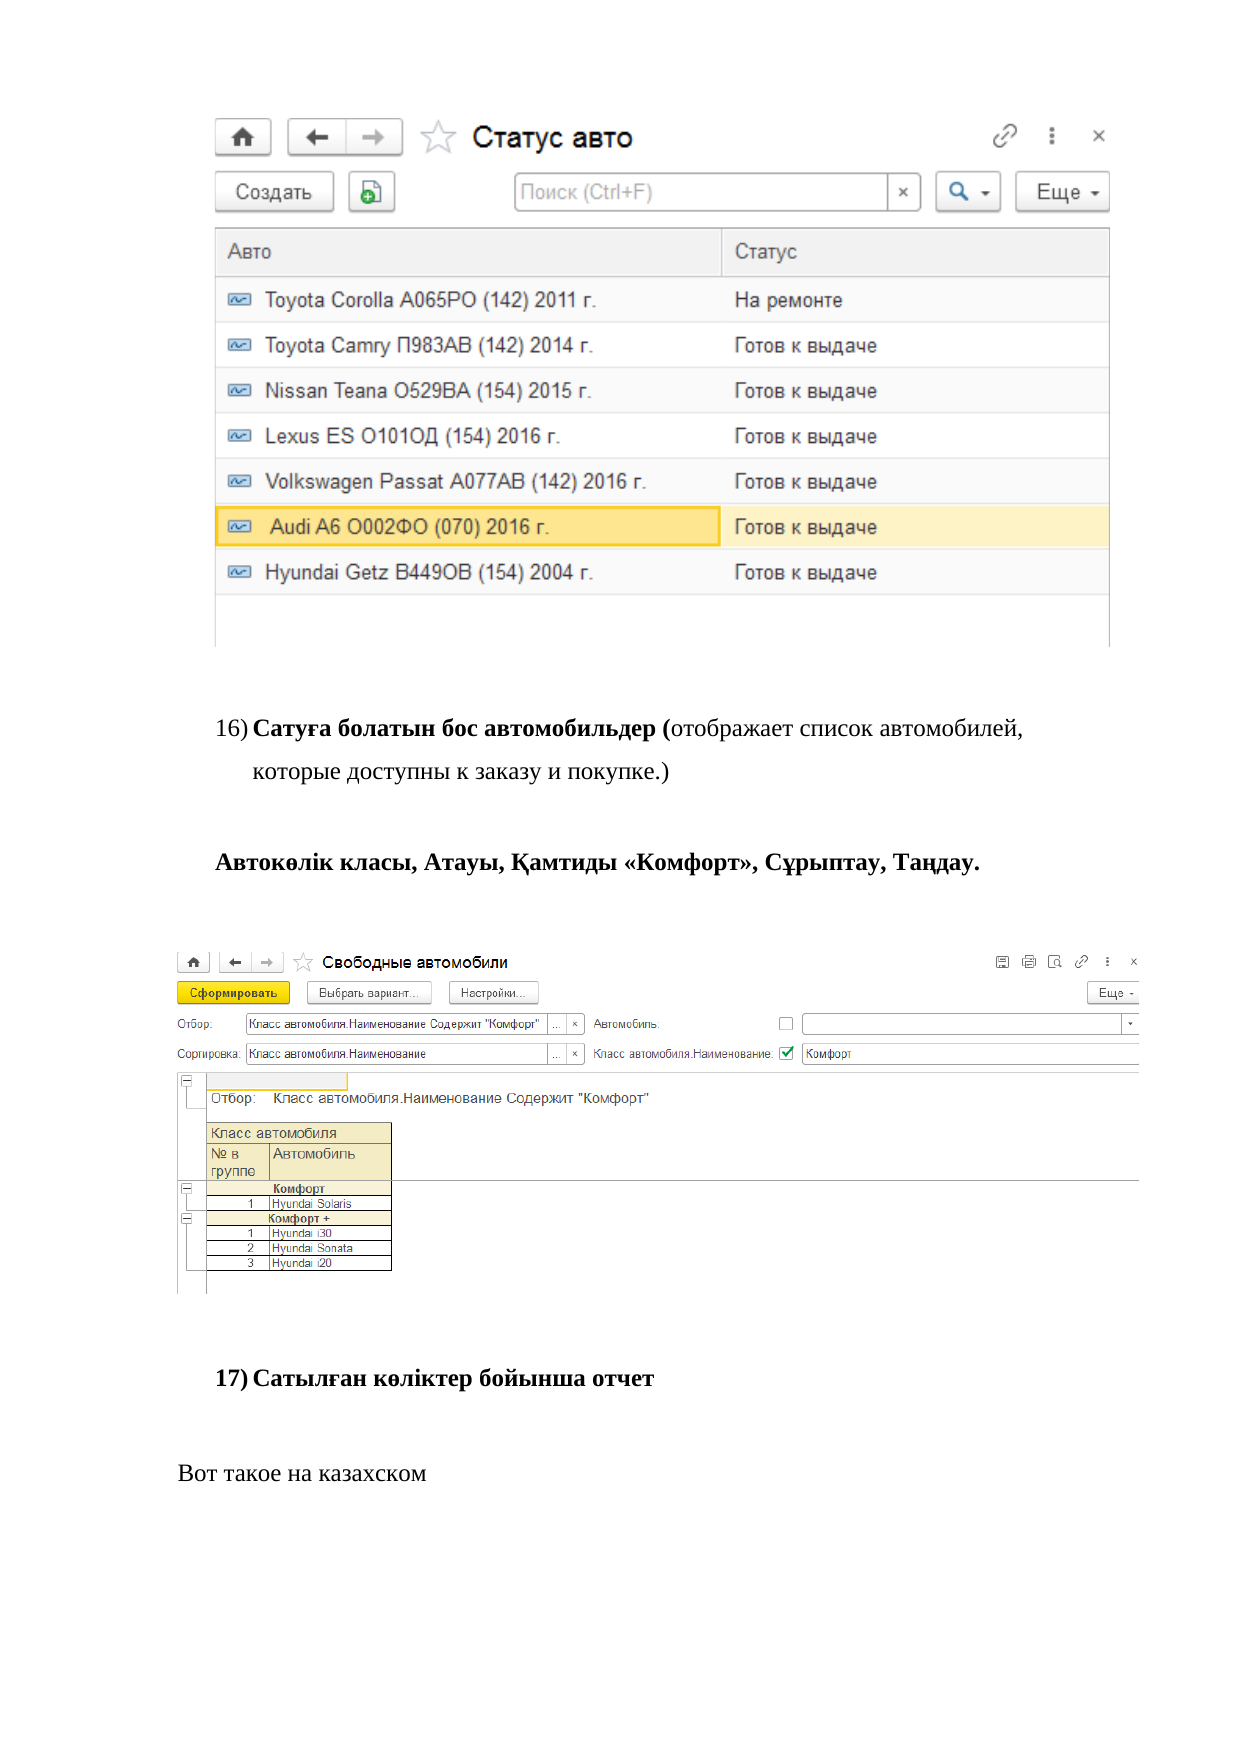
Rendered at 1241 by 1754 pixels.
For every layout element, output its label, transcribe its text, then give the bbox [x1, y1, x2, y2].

list Сатылған көліктер бойынша отчет [215, 1363, 1152, 1392]
text Вот такое на казахском [177, 1458, 1152, 1487]
text Автокөлік класы, Атауы, Қамтиды «Комфорт», Сұрыптау, Таңдау. [215, 847, 1152, 876]
picture [214, 118, 1110, 647]
list Сатуға болатын бос автомобильдер (отображает список автомобилей, которые доступны к заказу и покупке.) [215, 713, 1080, 785]
picture [177, 952, 1139, 1294]
